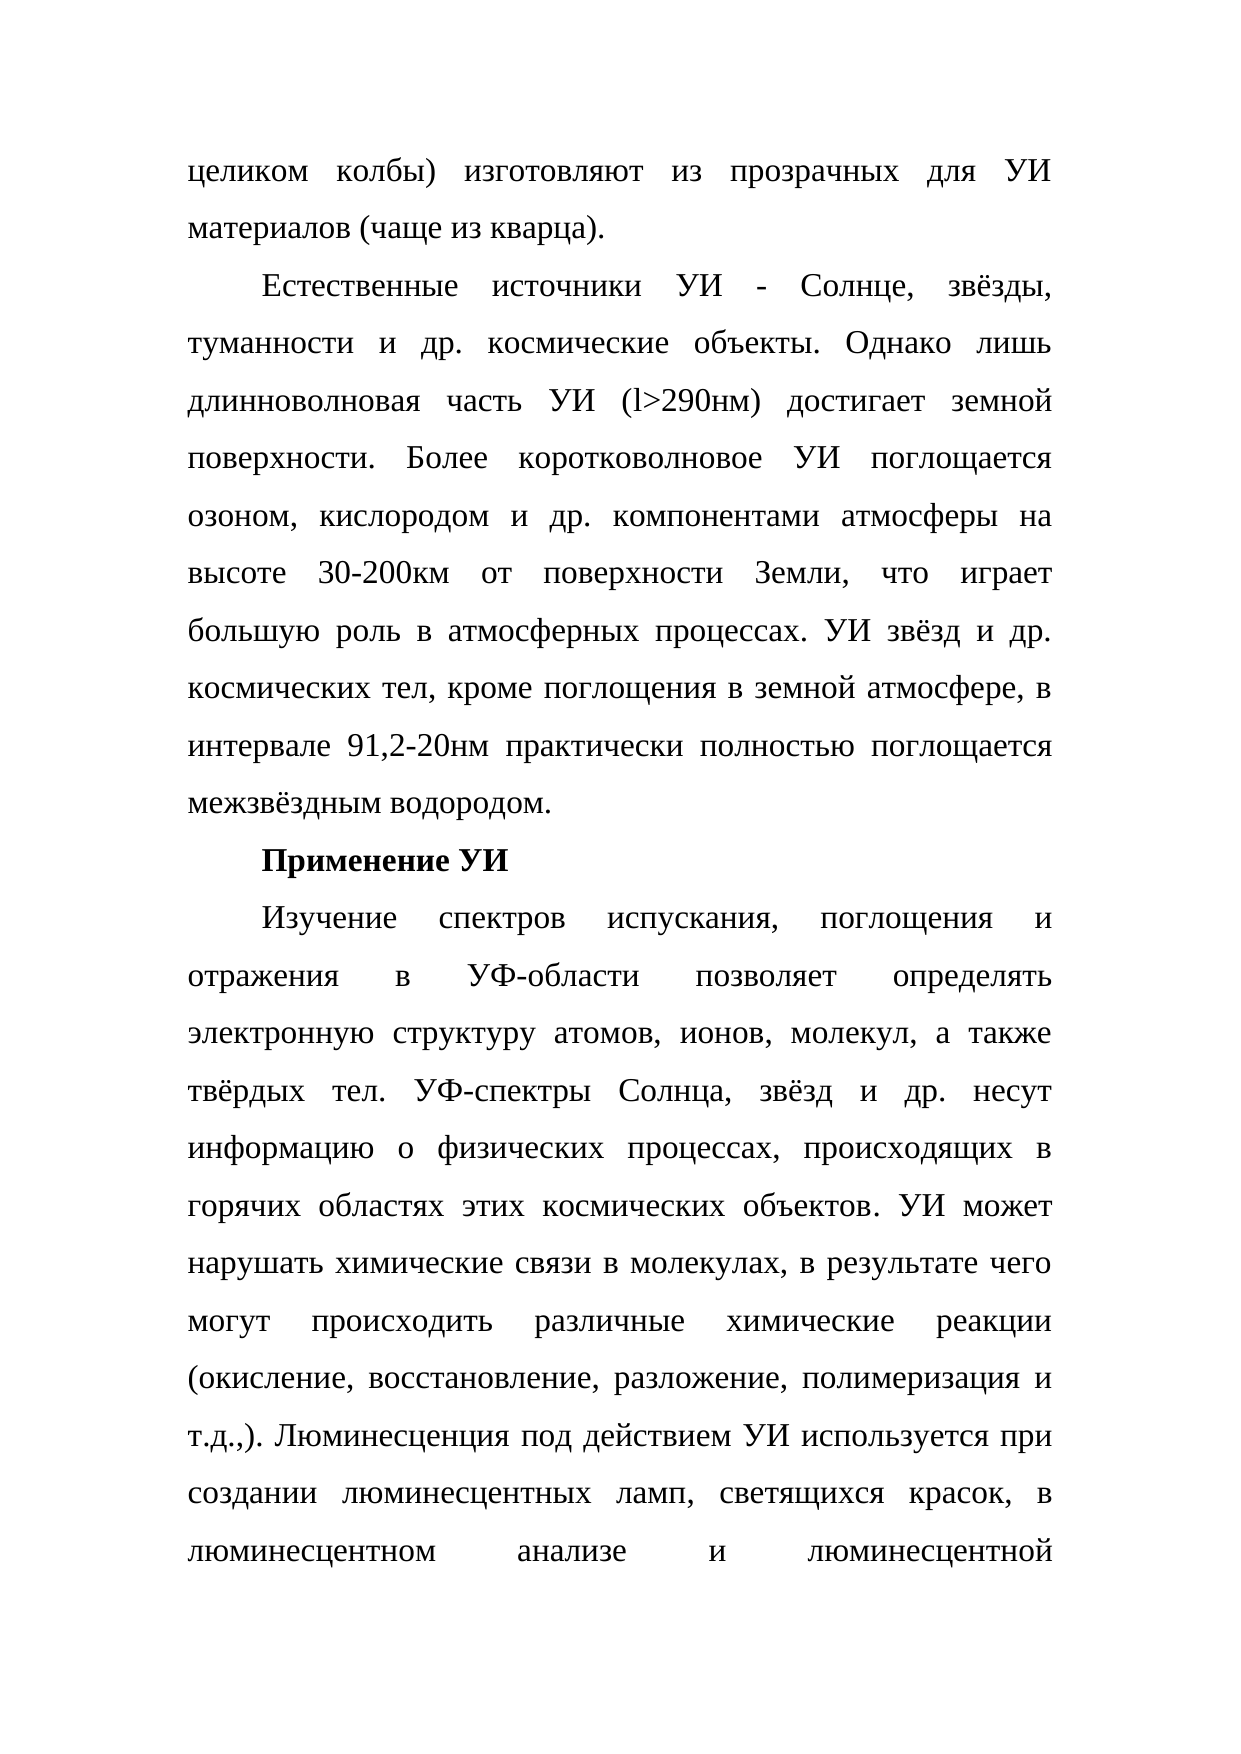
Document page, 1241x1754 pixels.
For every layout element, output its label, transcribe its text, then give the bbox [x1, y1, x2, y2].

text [187, 150, 1053, 246]
text Естественные источники УИ - Солнце, звёзды, туманности и др. космические объекты. Однако лишь длинноволновая часть УИ (l>290нм) достигает земной поверхности. Более коротковолновое УИ поглощается озоном, кислородом и др. компонентами атмосферы на высоте 30-200км от поверхности Земли, что играет большую роль в атмосферных процессах. УИ звёзд и др. космических тел, кроме поглощения в земной атмосфере, в интервале 91,2-20нм практически полностью поглощается межзвёздным водородом. [187, 265, 1053, 821]
text Применение УИ [187, 840, 1053, 878]
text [187, 897, 1053, 1568]
